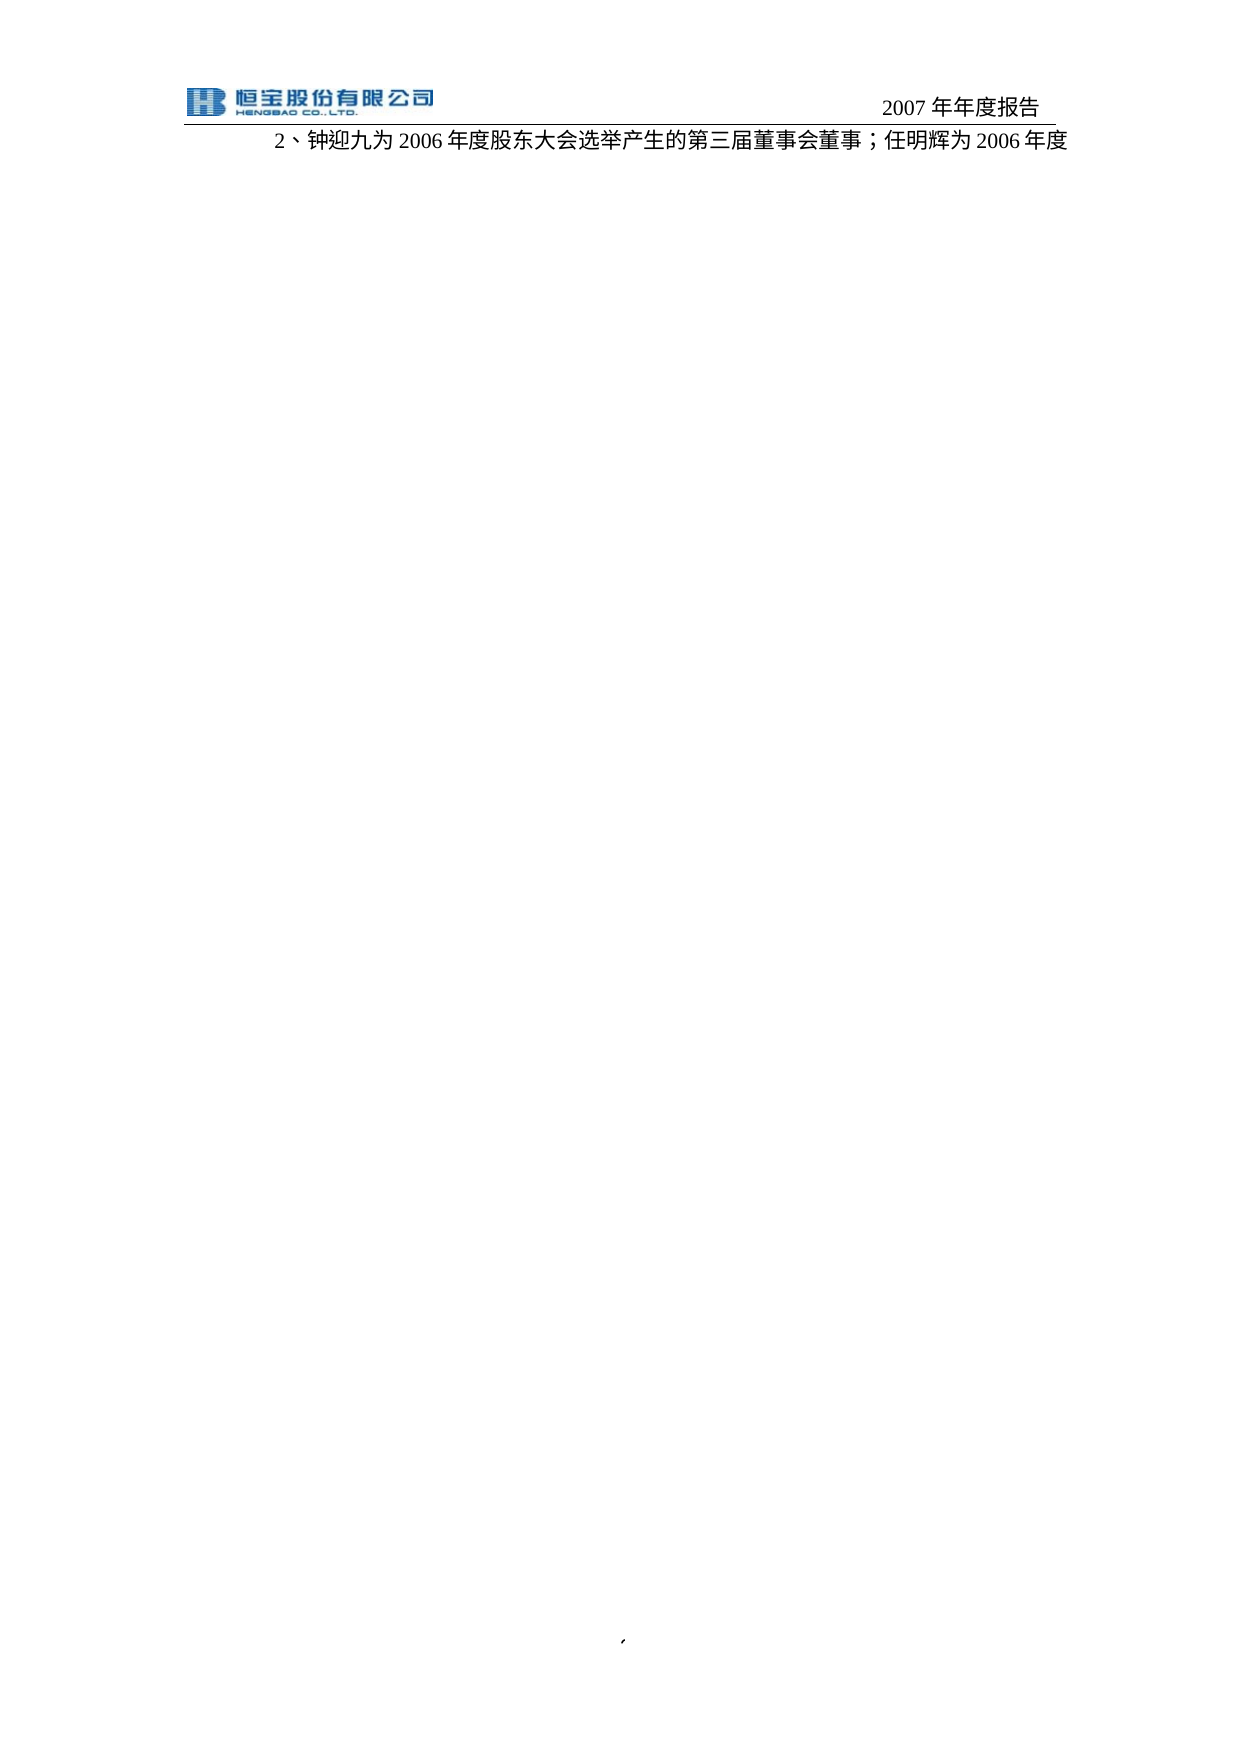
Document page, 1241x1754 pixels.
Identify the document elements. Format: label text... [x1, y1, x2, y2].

text 2、钟迎九为2006年度股东大会选举产生的第三届董事会董事；任明辉为2006年度 [274, 125, 1083, 155]
picture [187, 88, 433, 116]
